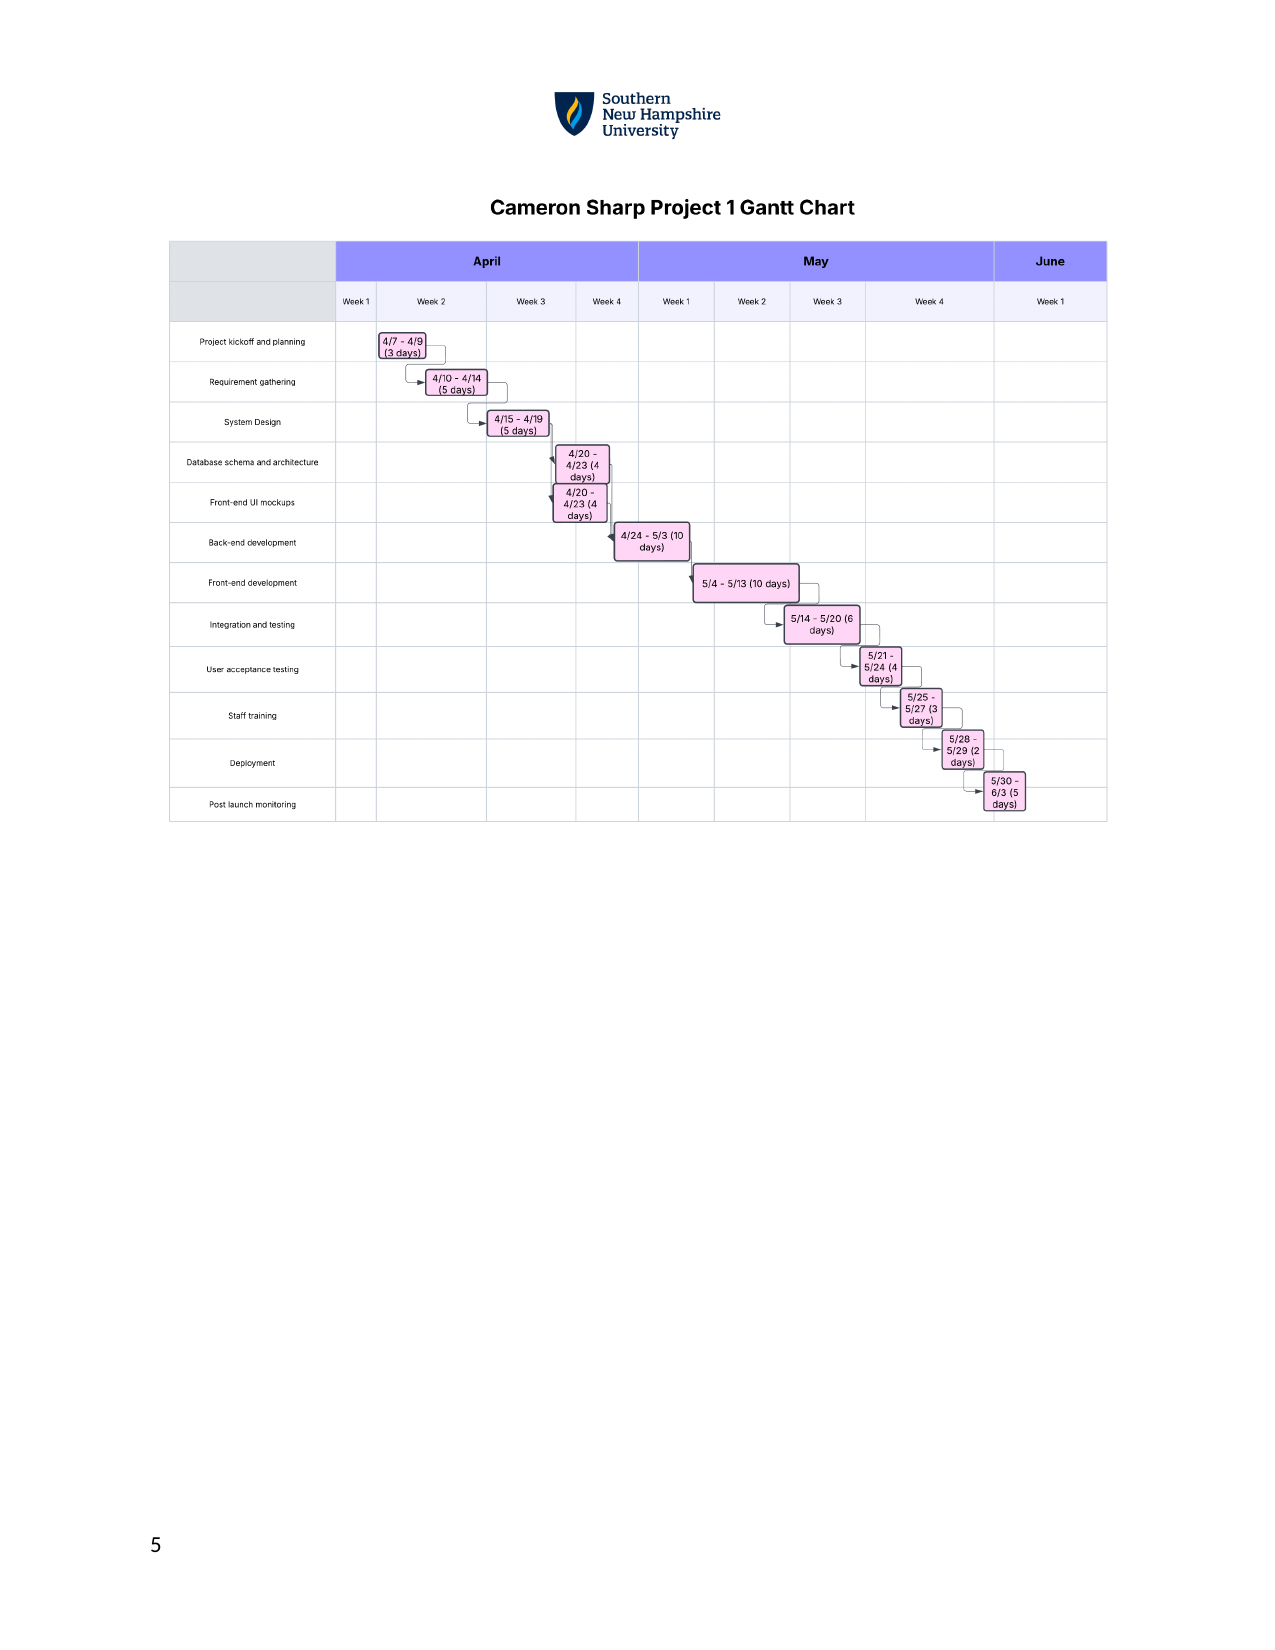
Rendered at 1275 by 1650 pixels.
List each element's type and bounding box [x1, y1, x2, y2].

picture [150, 173, 1125, 841]
picture [546, 75, 729, 154]
